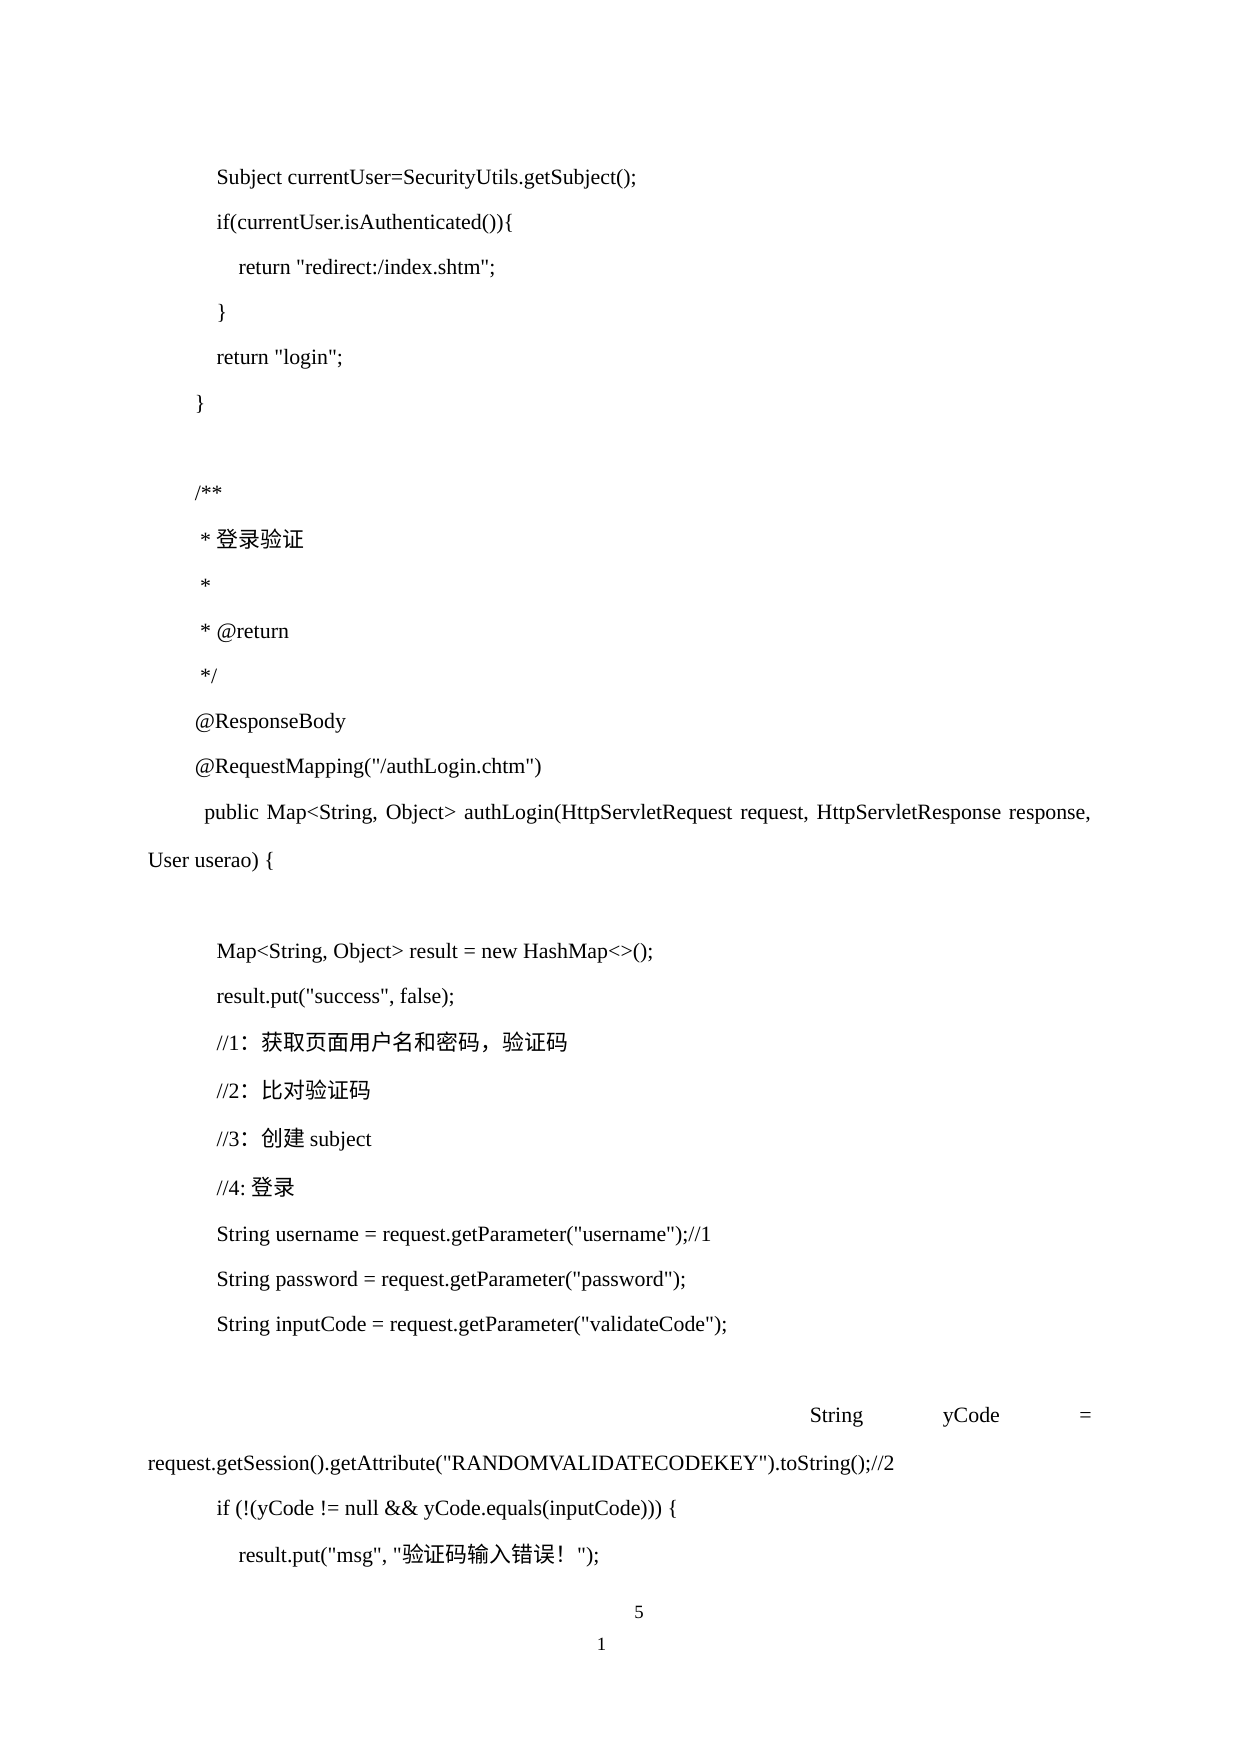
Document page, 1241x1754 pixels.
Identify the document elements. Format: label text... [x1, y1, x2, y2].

text String password = request.getParameter("password"); [148, 1263, 1092, 1295]
text String yCode = request.getSession().getAttribute("RANDOMVALIDATECODEKEY").toString();//2 [148, 1398, 1092, 1479]
text } [148, 386, 1092, 418]
text public Map<String, Object> authLogin(HttpServletRequest request, HttpServletResponse response, User userao) { [148, 795, 1092, 876]
text Subject currentUser=SecurityUtils.getSubject(); [148, 160, 1092, 193]
text * [148, 569, 1092, 602]
text return "login"; [148, 341, 1092, 373]
text //3：创建subject [148, 1121, 1092, 1153]
text */ [148, 660, 1092, 692]
text if (!(yCode != null && yCode.equals(inputCode))) { [148, 1492, 1092, 1524]
text String username = request.getParameter("username");//1 [148, 1217, 1092, 1250]
text * @return [148, 614, 1092, 647]
text * 登录验证 [148, 521, 1092, 554]
text @ResponseBody [148, 705, 1092, 737]
text String inputCode = request.getParameter("validateCode"); [148, 1308, 1092, 1340]
text //4: 登录 [148, 1169, 1092, 1202]
text } [148, 296, 1092, 328]
text @RequestMapping("/authLogin.chtm") [148, 750, 1092, 782]
text result.put("success", false); [148, 979, 1092, 1012]
text //2：比对验证码 [148, 1072, 1092, 1105]
text result.put("msg", "验证码输入错误！"); [148, 1537, 1092, 1569]
text Map<String, Object> result = new HashMap<>(); [148, 934, 1092, 966]
text if(currentUser.isAuthenticated()){ [148, 205, 1092, 238]
text return "redirect:/index.shtm"; [148, 251, 1092, 283]
text /** [148, 476, 1092, 508]
text //1：获取页面用户名和密码，验证码 [148, 1024, 1092, 1057]
